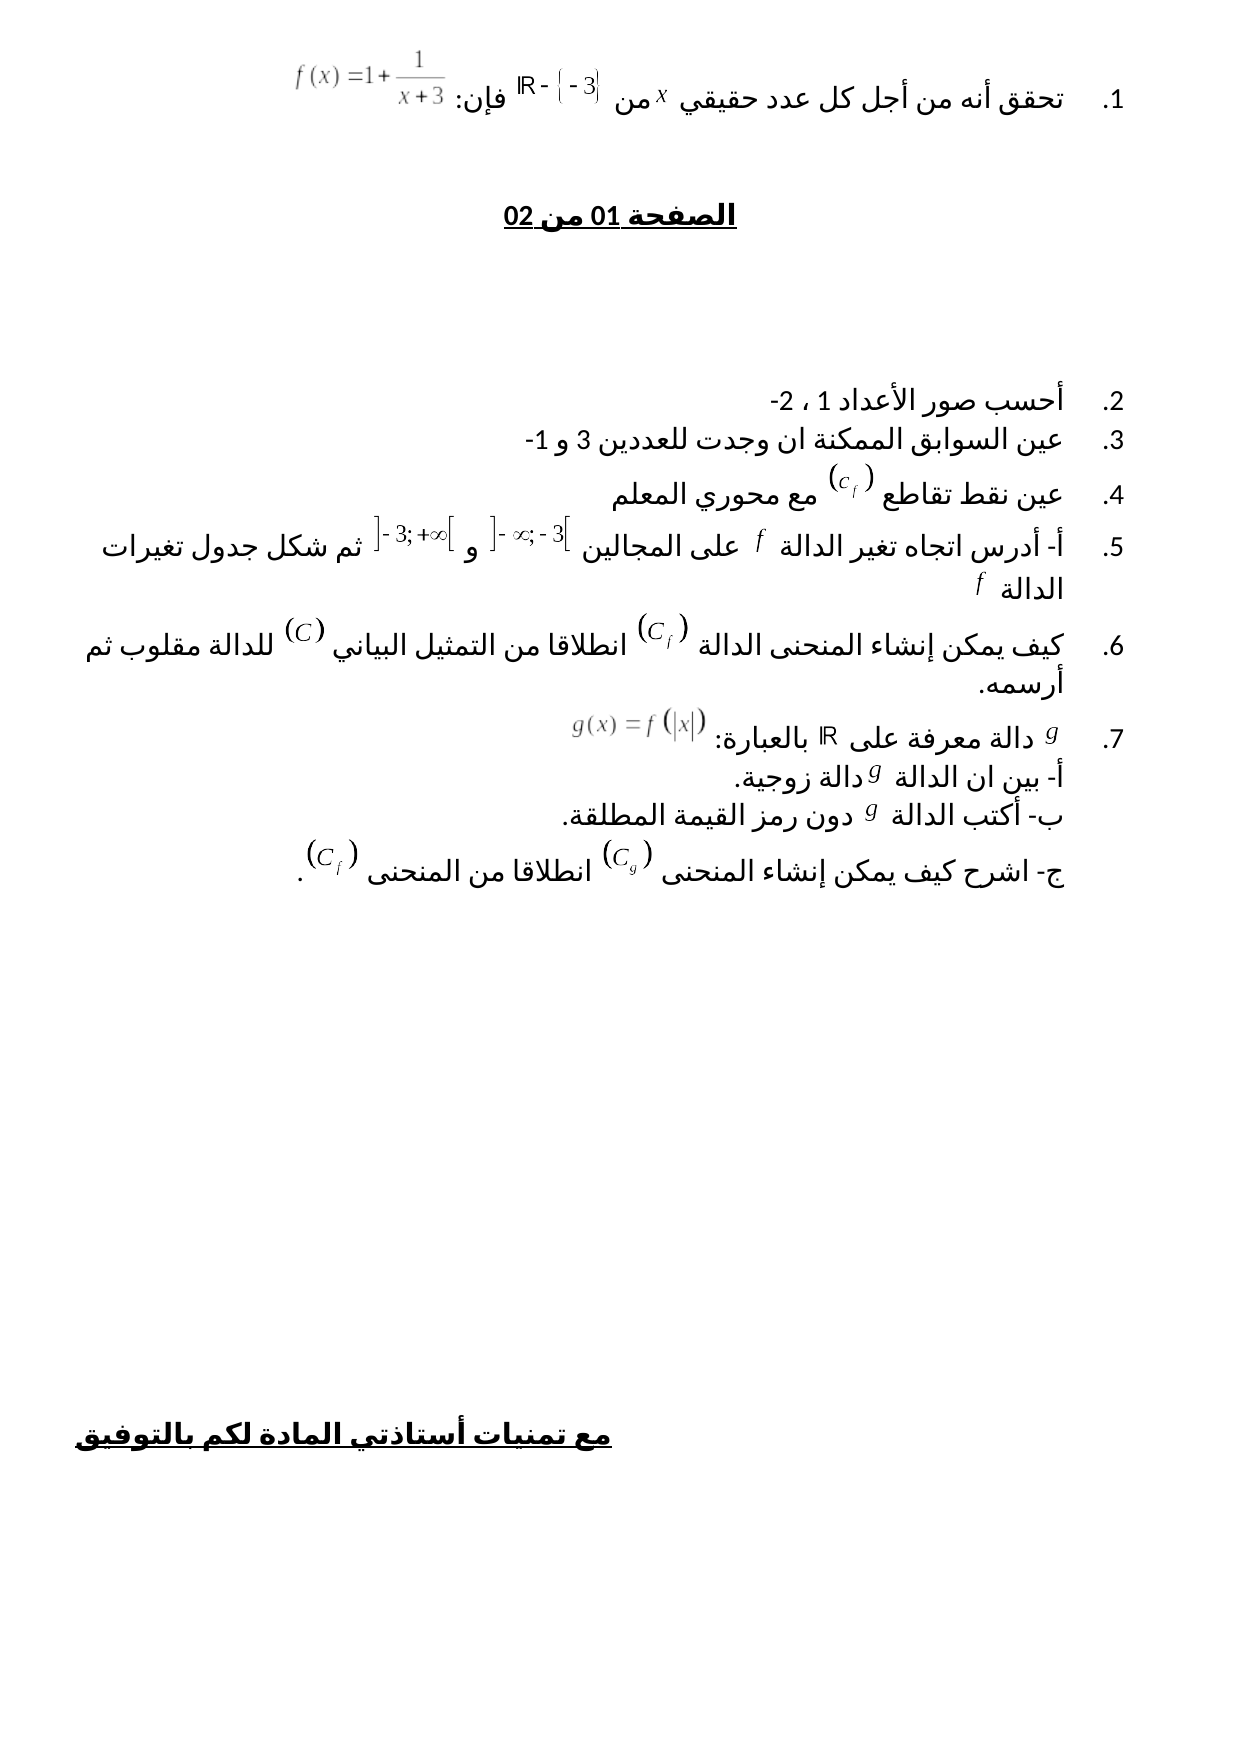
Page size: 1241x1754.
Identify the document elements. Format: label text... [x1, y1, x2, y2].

list تحقق أنه من أجل كل عدد حقيقي من فإن: [75, 44, 1102, 116]
list دالة معرفة على بالعبارة: أ- بين ان الدالة دالة زوجية. ب- أكتب الدالة دون رمز القيمة المطلقة. ج- اشرح كيف يمكن إنشاء المنحنى انطلاقا من المنحنى . [75, 704, 1102, 888]
text مع تمنيات أستاذتي المادة لكم بالتوفيق [75, 1416, 1165, 1451]
list أ- أدرس اتجاه تغير الدالة على المجالين و ثم شكل جدول تغيرات الدالة [75, 514, 1102, 607]
list عين نقط تقاطع مع محوري المعلم [75, 459, 1102, 512]
text الصفحة 01 من 02 [75, 197, 1165, 233]
list عين السوابق الممكنة ان وجدت للعددين 3 و 1- [75, 421, 1102, 456]
list كيف يمكن إنشاء المنحنى الدالة انطلاقا من التمثيل البياني للدالة مقلوب ثم أرسمه. [75, 610, 1102, 701]
list أحسب صور الأعداد 1 ، 2- [75, 382, 1102, 418]
